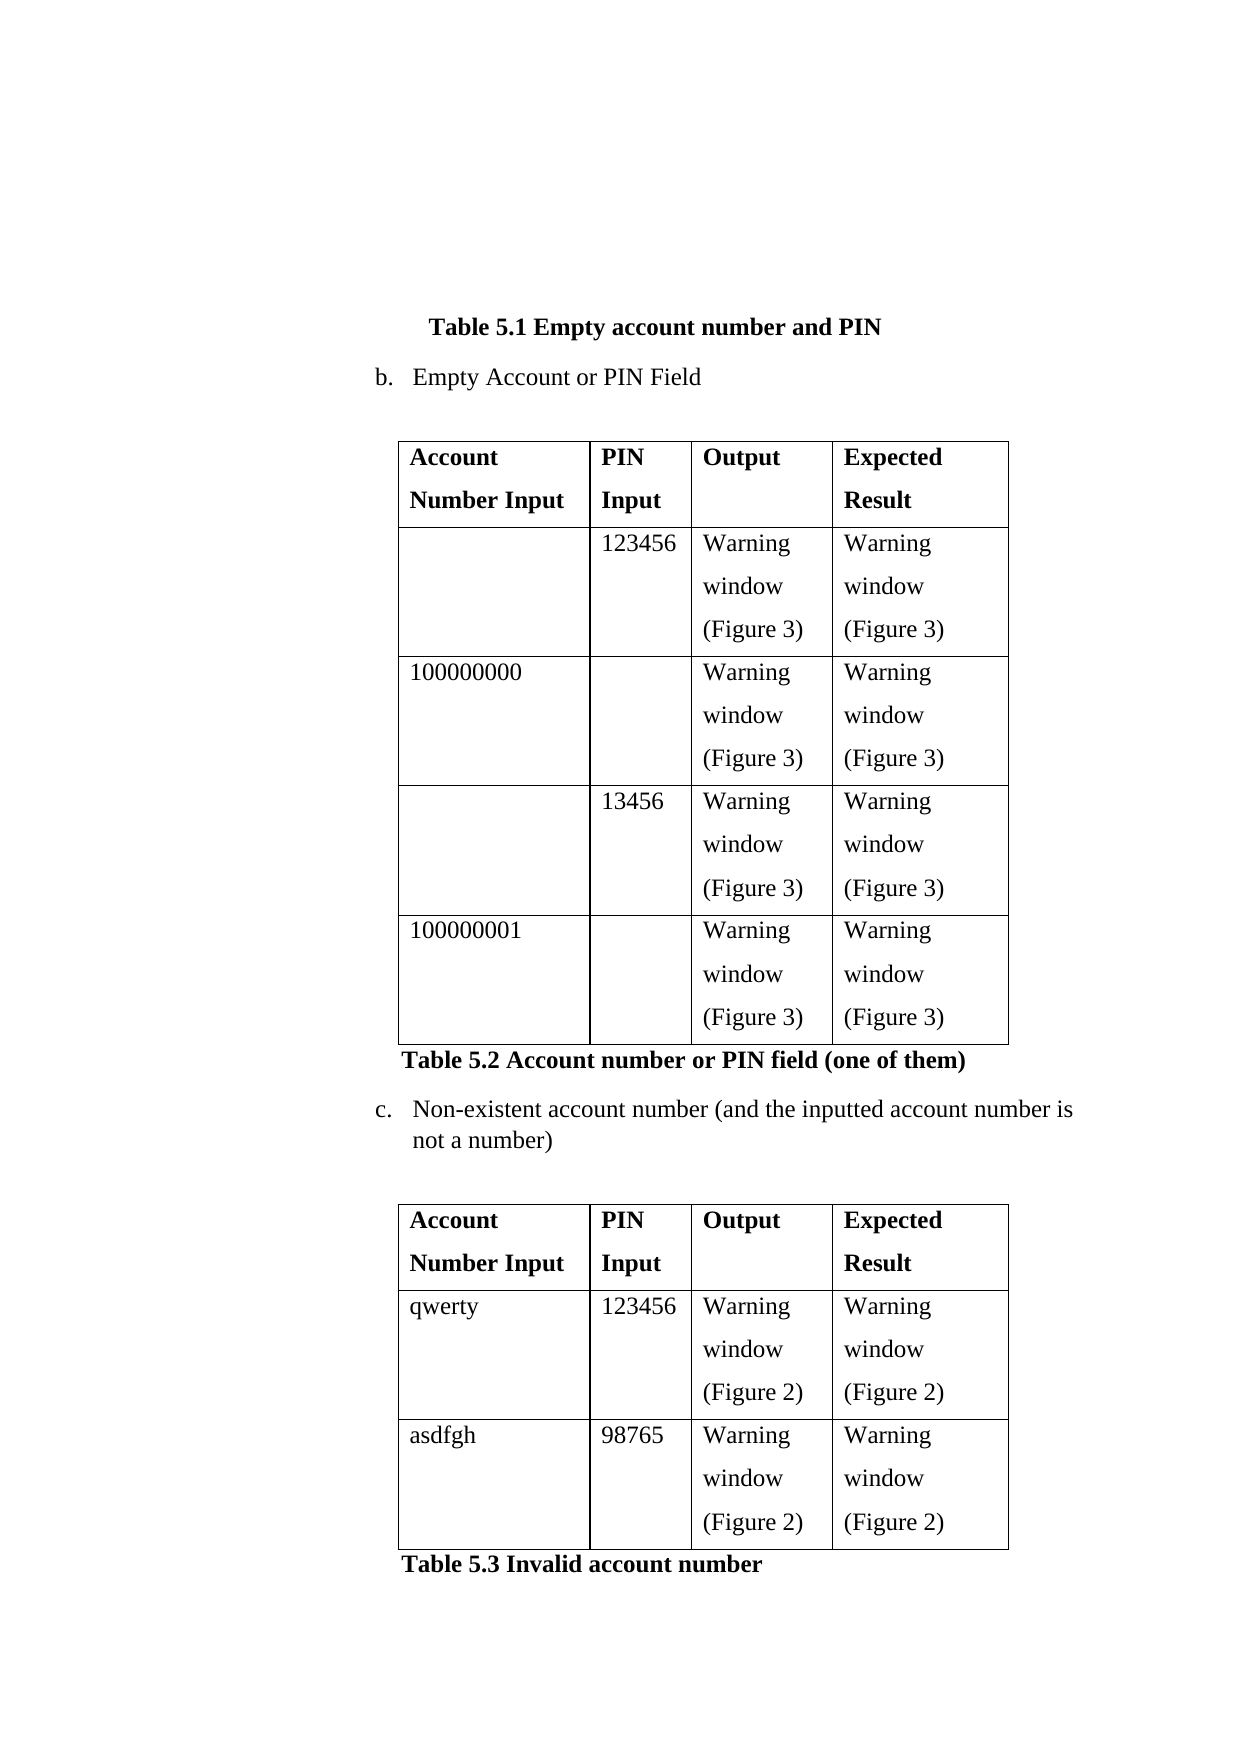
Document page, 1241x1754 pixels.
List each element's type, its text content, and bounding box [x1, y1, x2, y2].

text Table 5.3 Invalid account number [401, 1549, 1090, 1578]
table_cell Warning window (Figure 2) [833, 1291, 1008, 1419]
table_cell [399, 528, 589, 656]
table_cell Warning window (Figure 3) [833, 528, 1008, 656]
table_cell Warning window (Figure 2) [833, 1420, 1008, 1548]
table_cell 123456 [591, 1291, 691, 1419]
table_cell [591, 657, 691, 785]
table_cell Warning window (Figure 3) [692, 916, 832, 1044]
table_header Output [692, 1205, 832, 1290]
table_cell 100000001 [399, 916, 589, 1044]
table_cell Warning window (Figure 3) [692, 786, 832, 914]
table_cell 100000000 [399, 657, 589, 785]
table_cell 13456 [591, 786, 691, 914]
table_cell 98765 [591, 1420, 691, 1548]
table_header PIN Input [591, 1205, 691, 1290]
table_header Expected Result [833, 442, 1008, 527]
table_header Expected Result [833, 1205, 1008, 1290]
table_header PIN Input [591, 442, 691, 527]
table_header Output [692, 442, 832, 527]
table_cell Warning window (Figure 3) [692, 528, 832, 656]
text Table 5.1 Empty account number and PIN [428, 312, 882, 340]
list Empty Account or PIN Field [375, 362, 1090, 391]
table_cell Warning window (Figure 3) [692, 657, 832, 785]
table_cell Warning window (Figure 3) [833, 786, 1008, 914]
table_cell Warning window (Figure 2) [692, 1420, 832, 1548]
table_cell Warning window (Figure 2) [692, 1291, 832, 1419]
table_cell [399, 786, 589, 914]
table_cell [591, 916, 691, 1044]
text Table 5.2 Account number or PIN field (one of them) [401, 1045, 1090, 1073]
table_header Account Number Input [399, 442, 589, 527]
table_cell 123456 [591, 528, 691, 656]
list Non-existent account number (and the inputted account number is not a number) [375, 1094, 1090, 1154]
table_cell Warning window (Figure 3) [833, 916, 1008, 1044]
table_header Account Number Input [399, 1205, 589, 1290]
table_cell qwerty [399, 1291, 589, 1419]
table_cell Warning window (Figure 3) [833, 657, 1008, 785]
table_cell asdfgh [399, 1420, 589, 1548]
